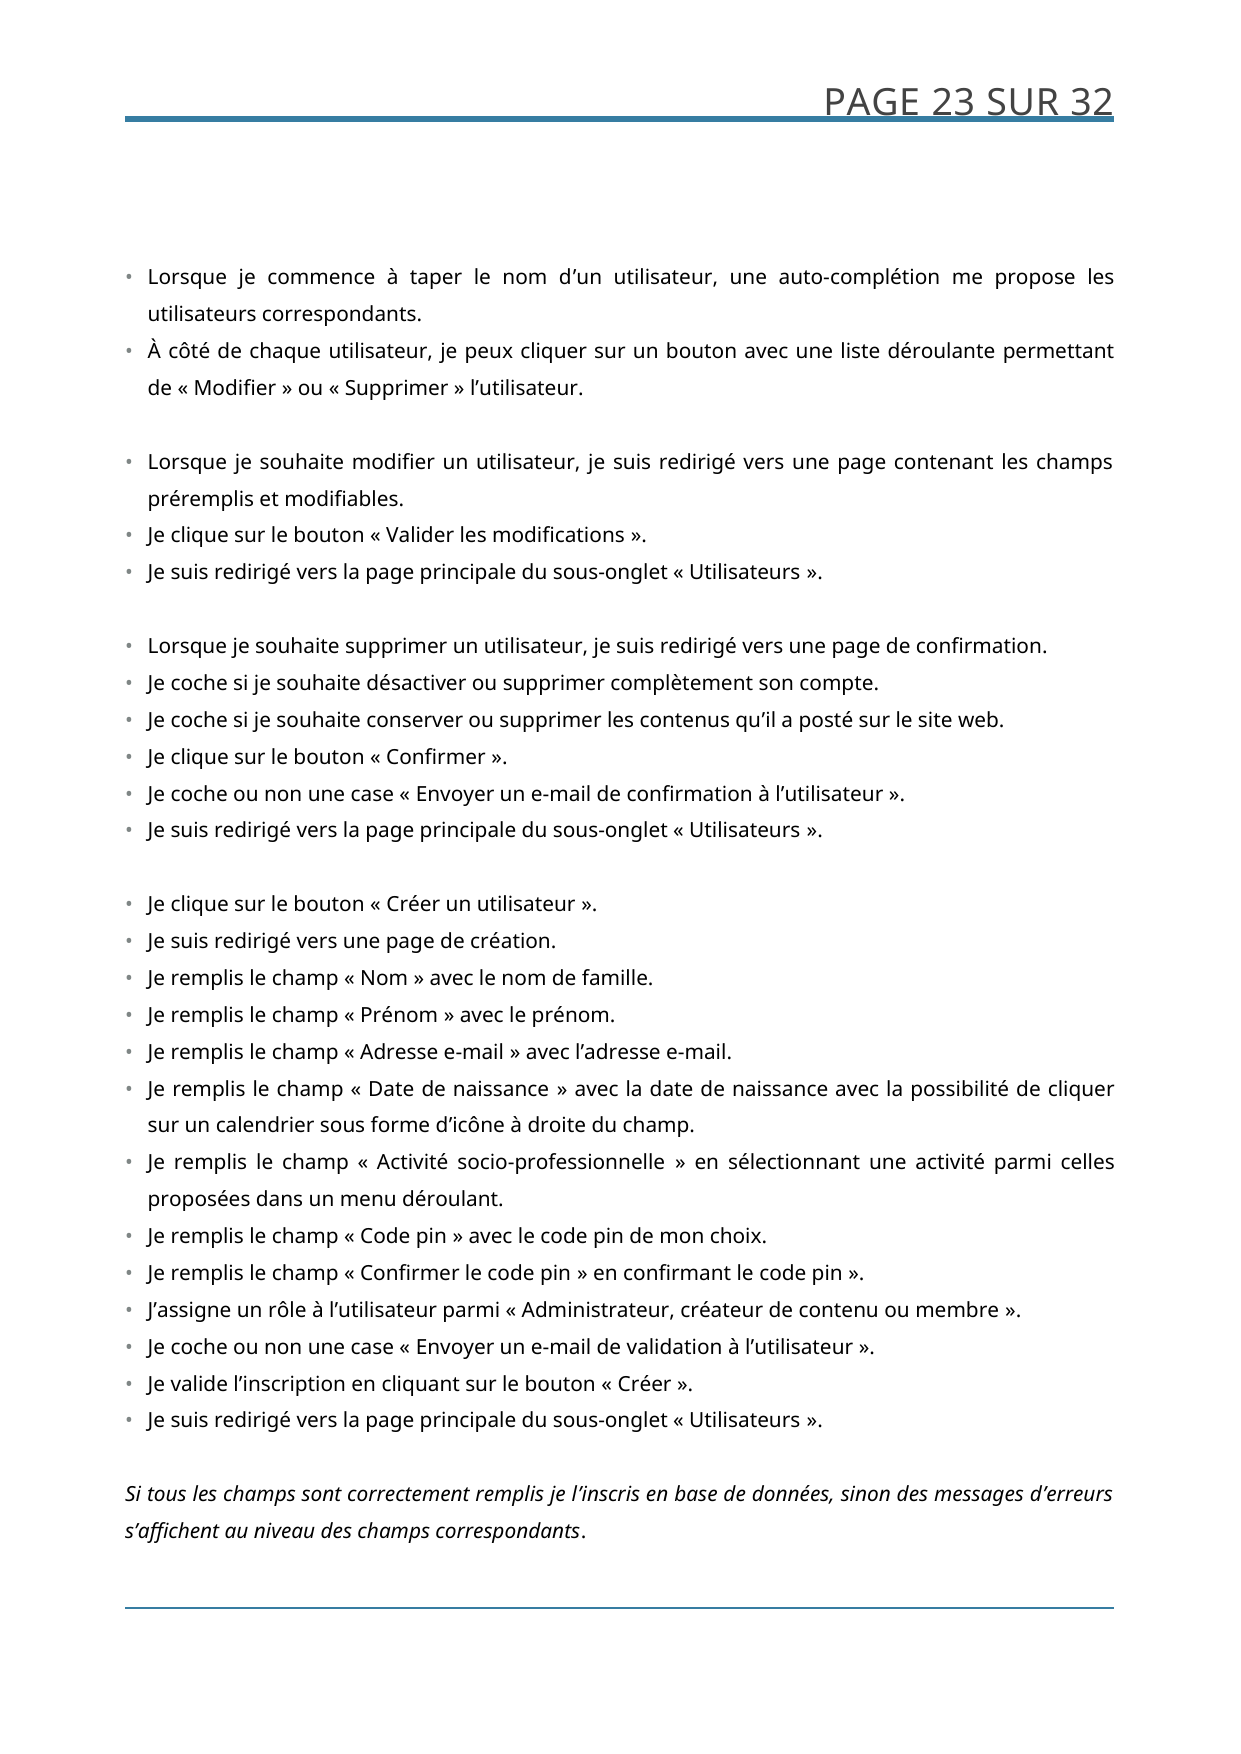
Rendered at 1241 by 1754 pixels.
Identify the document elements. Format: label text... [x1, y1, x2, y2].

text Si tous les champs sont correctement remplis je l’inscris en base de données, sinon des messages d’erreurs s’affichent au niveau des champs correspondants. [125, 1479, 1115, 1545]
list Je remplis le champ « Date de naissance » avec la date de naissance avec la possibilité de cliquer sur un calendrier sous forme d’icône à droite du champ. [125, 1074, 1115, 1139]
list Lorsque je commence à taper le nom d’un utilisateur, une auto-complétion me propose les utilisateurs correspondants. [125, 262, 1115, 328]
list Je valide l’inscription en cliquant sur le bouton « Créer ». [125, 1369, 1115, 1397]
list Je suis redirigé vers la page principale du sous-onglet « Utilisateurs ». [125, 1406, 1115, 1434]
list Lorsque je souhaite supprimer un utilisateur, je suis redirigé vers une page de confirmation. [125, 631, 1115, 660]
list Je coche ou non une case « Envoyer un e-mail de validation à l’utilisateur ». [125, 1332, 1115, 1360]
list Je clique sur le bouton « Valider les modifications ». [125, 521, 1115, 549]
list Je clique sur le bouton « Confirmer ». [125, 742, 1115, 770]
list Je suis redirigé vers la page principale du sous-onglet « Utilisateurs ». [125, 557, 1115, 586]
list Je remplis le champ « Confirmer le code pin » en confirmant le code pin ». [125, 1258, 1115, 1287]
list Je remplis le champ « Prénom » avec le prénom. [125, 1000, 1115, 1028]
list Je coche si je souhaite conserver ou supprimer les contenus qu’il a posté sur le site web. [125, 705, 1115, 733]
list Je remplis le champ « Nom » avec le nom de famille. [125, 963, 1115, 992]
list Je remplis le champ « Adresse e-mail » avec l’adresse e-mail. [125, 1037, 1115, 1065]
list J’assigne un rôle à l’utilisateur parmi « Administrateur, créateur de contenu ou membre ». [125, 1295, 1115, 1323]
list Je coche ou non une case « Envoyer un e-mail de confirmation à l’utilisateur ». [125, 779, 1115, 807]
list À côté de chaque utilisateur, je peux cliquer sur un bouton avec une liste déroulante permettant de « Modifier » ou « Supprimer » l’utilisateur. [125, 336, 1115, 402]
list Je clique sur le bouton « Créer un utilisateur ». [125, 889, 1115, 918]
list Je remplis le champ « Activité socio-professionnelle » en sélectionnant une activité parmi celles proposées dans un menu déroulant. [125, 1147, 1115, 1213]
list Je remplis le champ « Code pin » avec le code pin de mon choix. [125, 1221, 1115, 1250]
list Lorsque je souhaite modifier un utilisateur, je suis redirigé vers une page contenant les champs préremplis et modifiables. [125, 447, 1115, 512]
list Je suis redirigé vers une page de création. [125, 926, 1115, 955]
list Je coche si je souhaite désactiver ou supprimer complètement son compte. [125, 668, 1115, 697]
list Je suis redirigé vers la page principale du sous-onglet « Utilisateurs ». [125, 816, 1115, 844]
